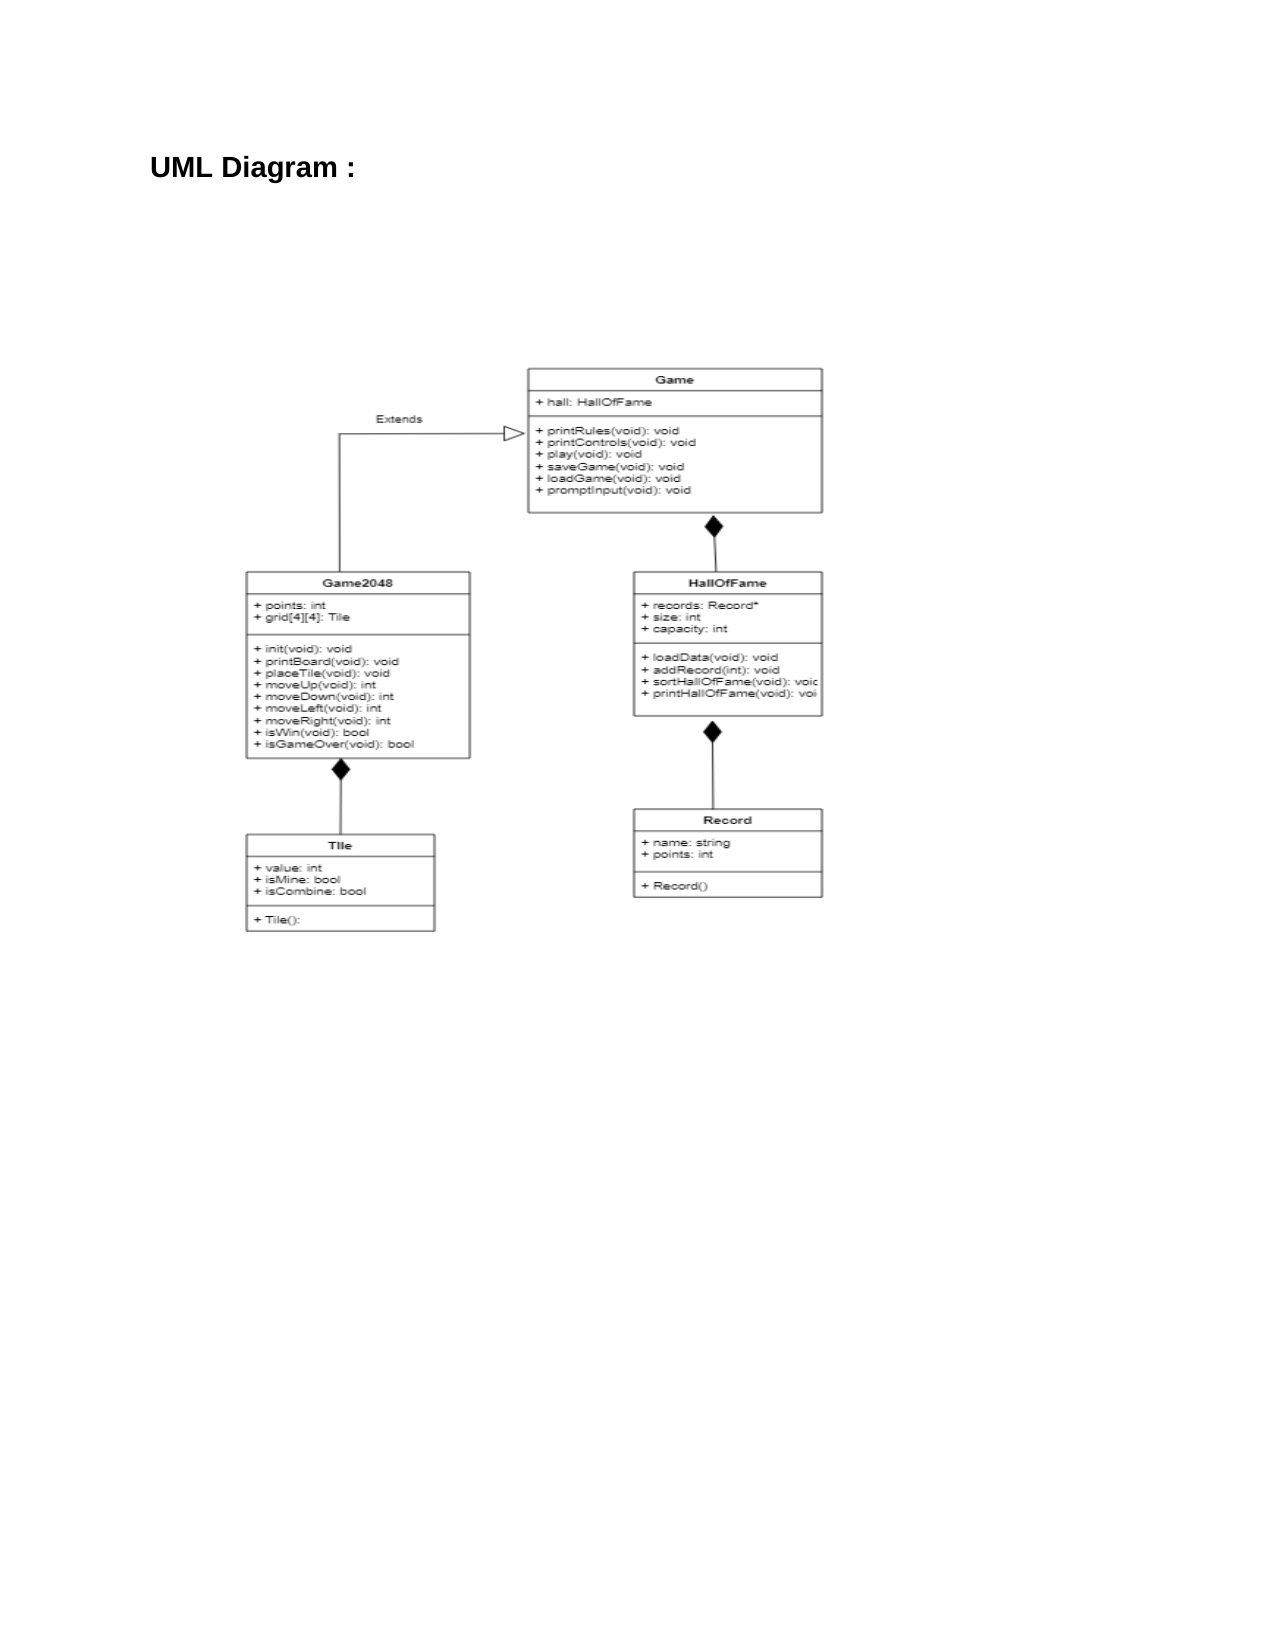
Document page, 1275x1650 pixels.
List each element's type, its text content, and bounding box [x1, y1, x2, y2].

picture [150, 265, 1125, 1058]
text UML Diagram : [150, 150, 1125, 183]
